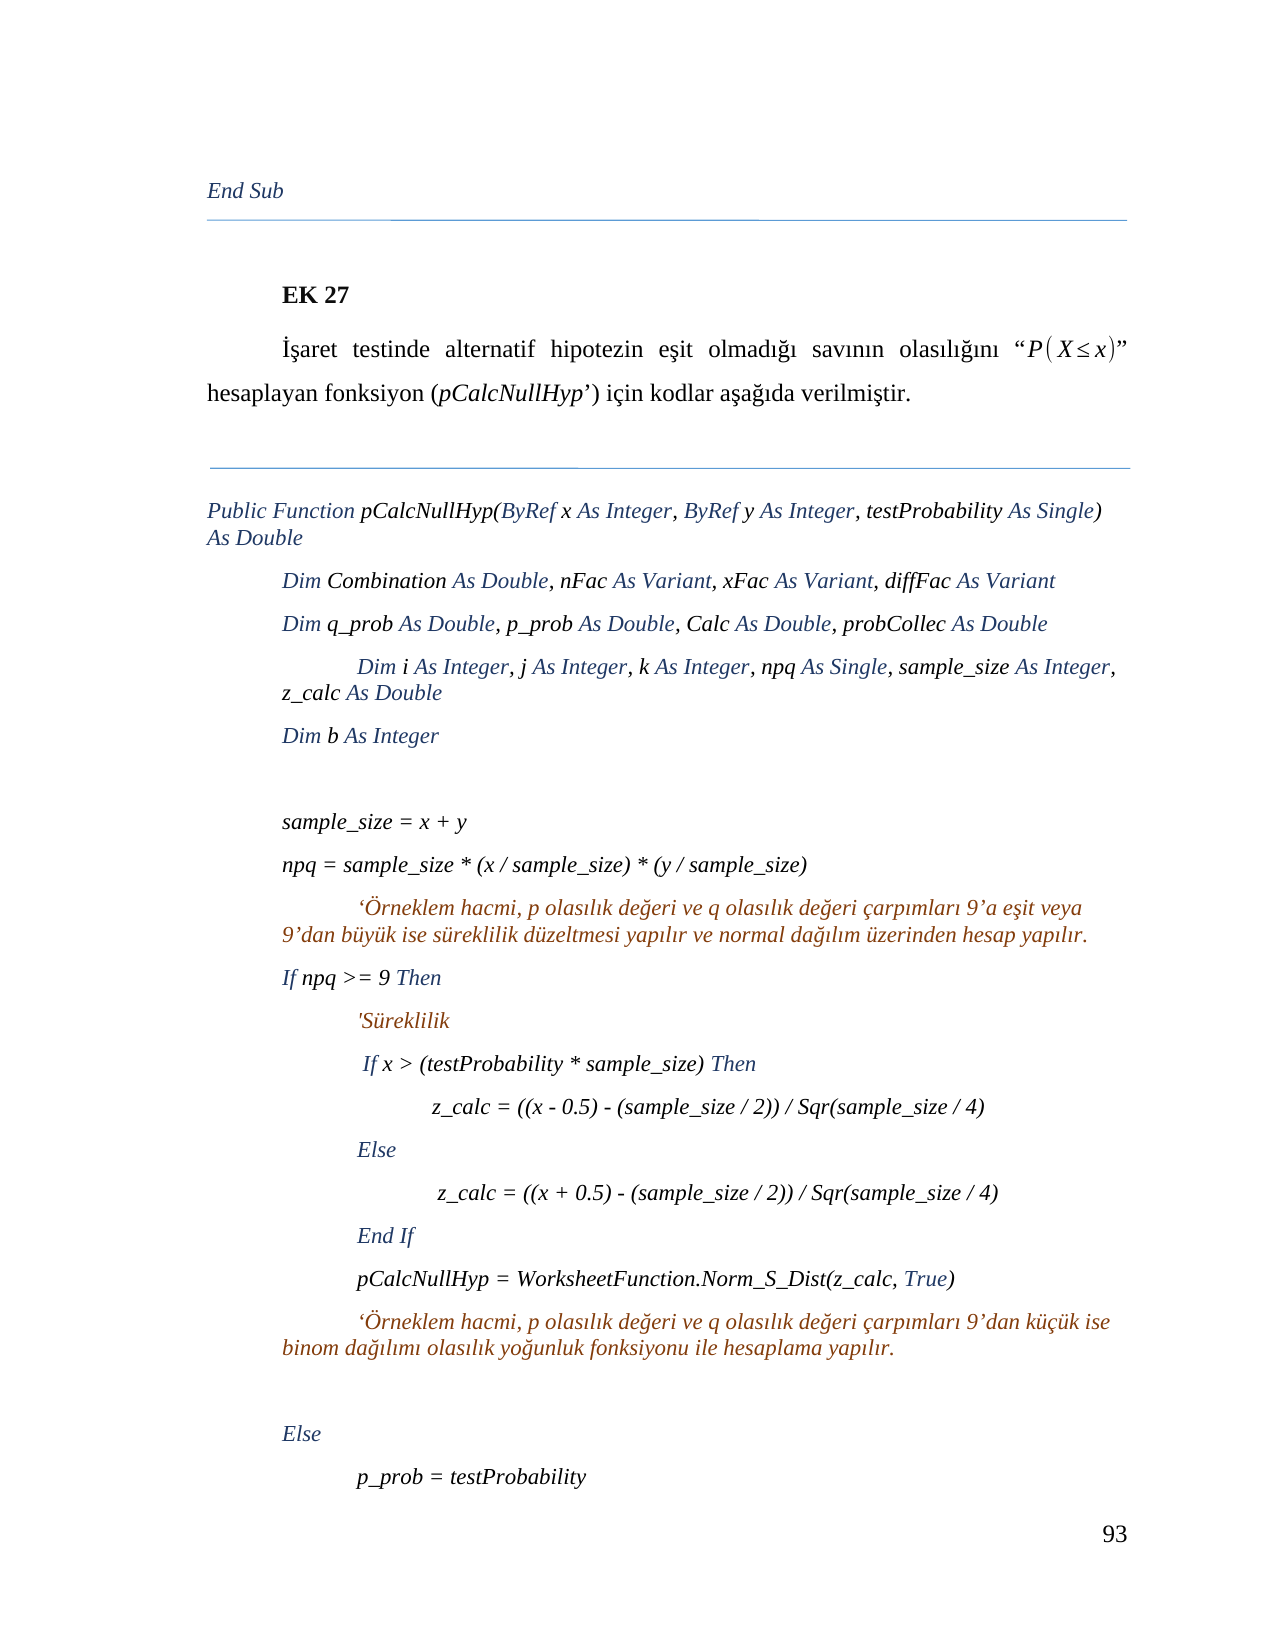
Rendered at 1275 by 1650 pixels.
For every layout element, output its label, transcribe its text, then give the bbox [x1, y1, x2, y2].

text p_prob = testProbability [207, 1463, 1127, 1490]
text ‘Örneklem hacmi, p olasılık değeri ve q olasılık değeri çarpımları 9’dan küçük ise binom dağılımı olasılık yoğunluk fonksiyonu ile hesaplama yapılır. [282, 1308, 1127, 1361]
text Else [207, 1136, 1127, 1162]
text z_calc = ((x + 0.5) - (sample_size / 2)) / Sqr(sample_size / 4) [207, 1179, 1127, 1205]
text Dim q_prob As Double, p_prob As Double, Calc As Double, probCollec As Double [207, 610, 1127, 636]
text Else [207, 1420, 1127, 1447]
text Dim Combination As Double, nFac As Variant, xFac As Variant, diffFac As Variant [207, 567, 1127, 593]
text End If [207, 1222, 1127, 1248]
text End Sub [207, 177, 1127, 203]
text If x > (testProbability * sample_size) Then [207, 1050, 1127, 1076]
text z_calc = ((x - 0.5) - (sample_size / 2)) / Sqr(sample_size / 4) [207, 1093, 1127, 1119]
text pCalcNullHyp = WorksheetFunction.Norm_S_Dist(z_calc, True) [207, 1265, 1127, 1291]
text Public Function pCalcNullHyp(ByRef x As Integer, ByRef y As Integer, testProbability As Single) As Double [207, 497, 1127, 550]
text Dim i As Integer, j As Integer, k As Integer, npq As Single, sample_size As Integer, z_calc As Double [282, 653, 1127, 706]
text If npq >= 9 Then [207, 964, 1127, 990]
subtitle EK 27 [207, 280, 1127, 309]
text sample_size = x + y [207, 808, 1127, 835]
text npq = sample_size * (x / sample_size) * (y / sample_size) [207, 851, 1127, 878]
text ‘Örneklem hacmi, p olasılık değeri ve q olasılık değeri çarpımları 9’a eşit veya 9’dan büyük ise süreklilik düzeltmesi yapılır ve normal dağılım üzerinden hesap yapılır. [282, 894, 1127, 947]
text 'Süreklilik [282, 1007, 1127, 1033]
text Dim b As Integer [207, 722, 1127, 749]
text İşaret testinde alternatif hipotezin eşit olmadığı savının olasılığını “” hesaplayan fonksiyon (pCalcNullHyp’) için kodlar aşağıda verilmiştir. [207, 333, 1127, 407]
